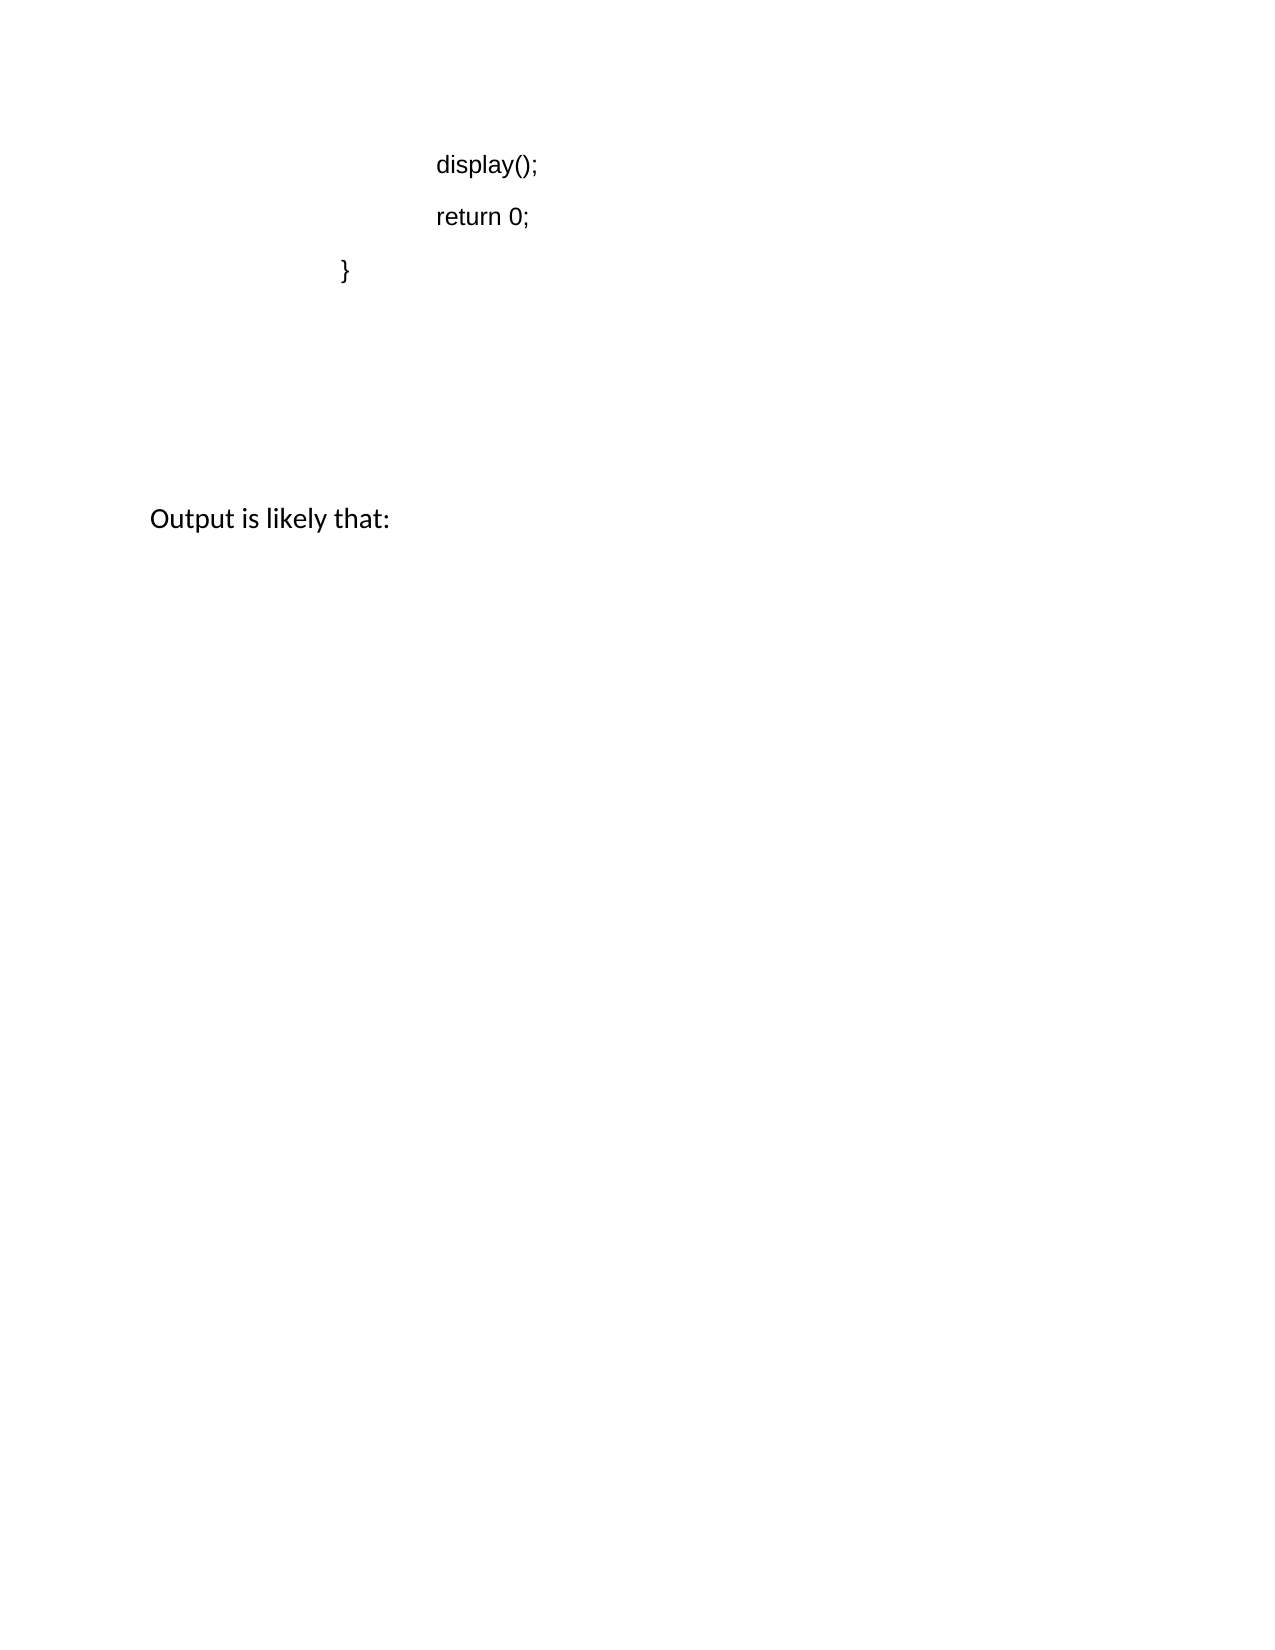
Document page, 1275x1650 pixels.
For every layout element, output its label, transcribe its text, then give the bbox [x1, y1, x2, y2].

text return 0; [150, 202, 1125, 231]
text Output is likely that: [150, 500, 1125, 536]
text display(); [150, 150, 1125, 179]
text } [150, 255, 1125, 283]
